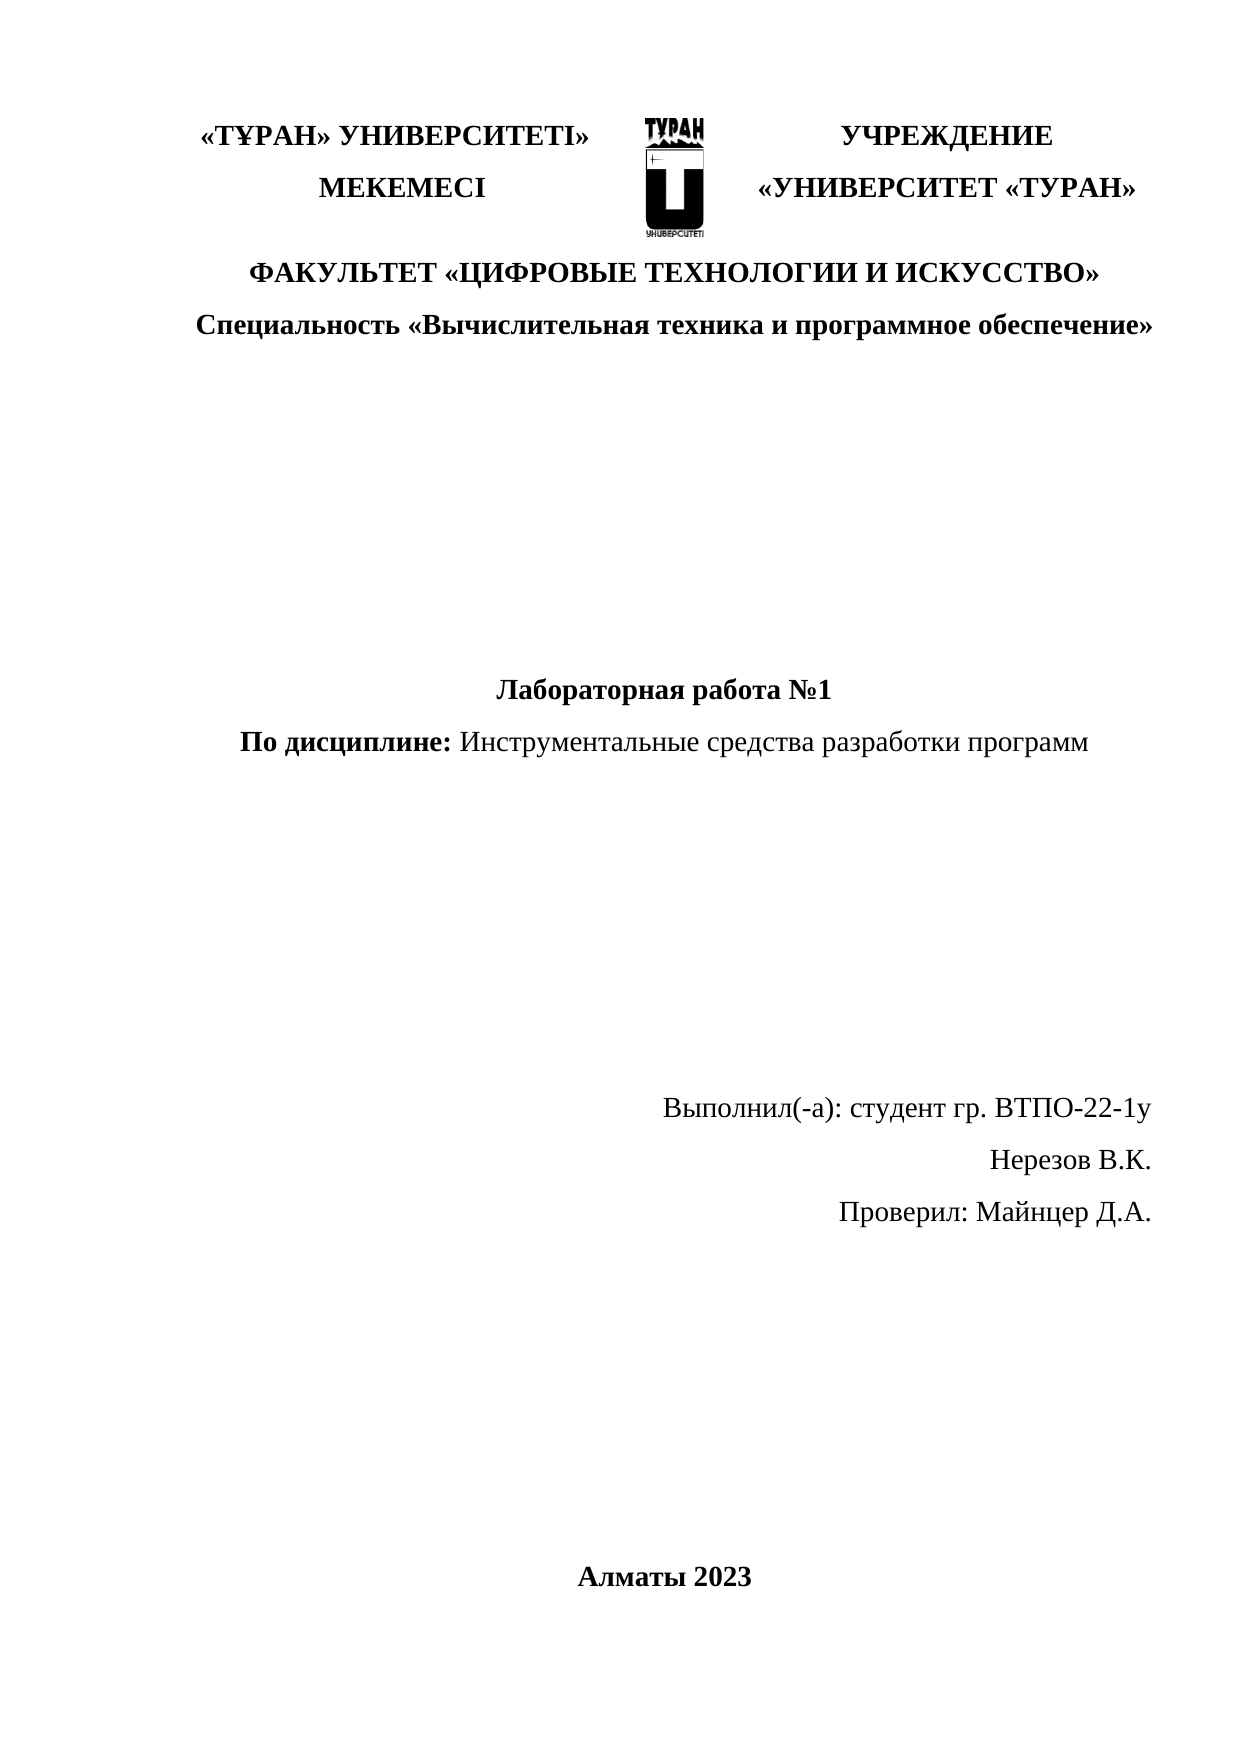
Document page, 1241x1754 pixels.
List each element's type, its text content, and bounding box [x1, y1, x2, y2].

text По дисциплине: Инструментальные средства разработки программ [177, 724, 1152, 758]
text Лабораторная работа №1 [177, 672, 1152, 706]
text Нерезов В.К. [177, 1142, 1152, 1175]
table_cell ФАКУЛЬТЕТ «ЦИФРОВЫЕ ТЕХНОЛОГИИ И ИСКУССТВО» Специальность «Вычислительная техника и программное обеспечение» [177, 255, 1172, 359]
text Проверил: Майнцер Д.А. [177, 1194, 1152, 1228]
table_header «ТҰРАН» УНИВЕРСИТЕТІ» МЕКЕМЕСІ [177, 118, 627, 255]
text Выполнил(-а): студент гр. ВТПО-22-1у [177, 1090, 1152, 1123]
picture [645, 118, 704, 237]
table_header УЧРЕЖДЕНИЕ «УНИВЕРСИТЕТ «ТУРАН» [721, 118, 1172, 255]
table_header [627, 118, 721, 255]
text Алматы 2023 [177, 1559, 1152, 1593]
